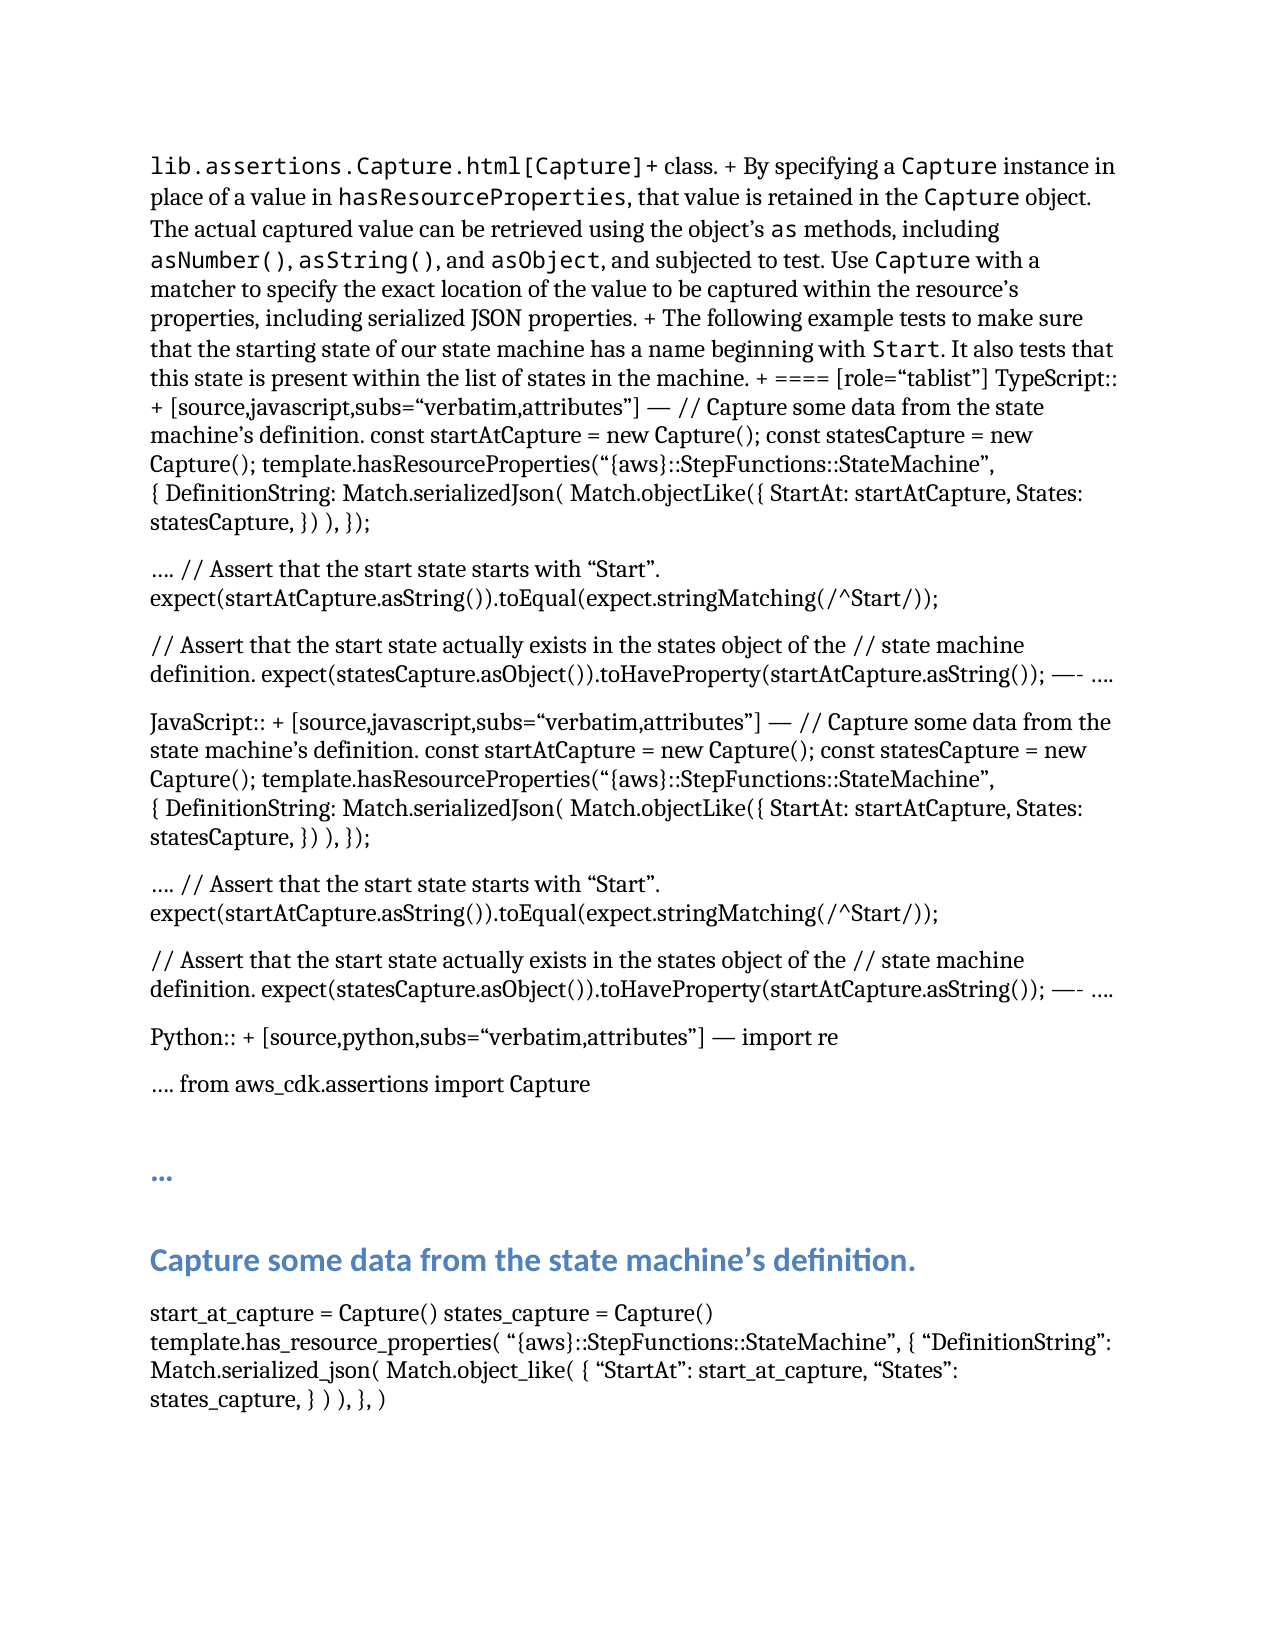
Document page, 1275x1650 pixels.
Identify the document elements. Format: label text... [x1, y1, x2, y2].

text start_at_capture = Capture() states_capture = Capture() template.has_resource_properties( “{aws}::StepFunctions::StateMachine”, { “DefinitionString”: Match.serialized_json( Match.object_like( { “StartAt”: start_at_capture, “States”: states_capture, } ) ), }, ) [150, 1299, 1125, 1414]
text JavaScript:: + [source,javascript,subs=“verbatim,attributes”] — // Capture some data from the state machine’s definition. const startAtCapture = new Capture(); const statesCapture = new Capture(); template.hasResourceProperties(“{aws}::StepFunctions::StateMachine”, { DefinitionString: Match.serializedJson( Match.objectLike({ StartAt: startAtCapture, States: statesCapture, }) ), }); [150, 707, 1125, 851]
text // Assert that the start state actually exists in the states object of the // state machine definition. expect(statesCapture.asObject()).toHaveProperty(startAtCapture.asString()); —- …. [150, 631, 1125, 689]
text Python:: + [source,python,subs=“verbatim,attributes”] — import re [150, 1022, 1125, 1051]
text // Assert that the start state actually exists in the states object of the // state machine definition. expect(statesCapture.asObject()).toHaveProperty(startAtCapture.asString()); —- …. [150, 946, 1125, 1004]
text …. // Assert that the start state starts with “Start”. expect(startAtCapture.asString()).toEqual(expect.stringMatching(/^Start/)); [150, 870, 1125, 927]
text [150, 150, 1125, 536]
text …. from aws_cdk.assertions import Capture [150, 1070, 1125, 1099]
subtitle … [150, 1149, 1125, 1189]
text …. // Assert that the start state starts with “Start”. expect(startAtCapture.asString()).toEqual(expect.stringMatching(/^Start/)); [150, 555, 1125, 612]
subtitle Capture some data from the state machine’s definition. [150, 1239, 1125, 1280]
